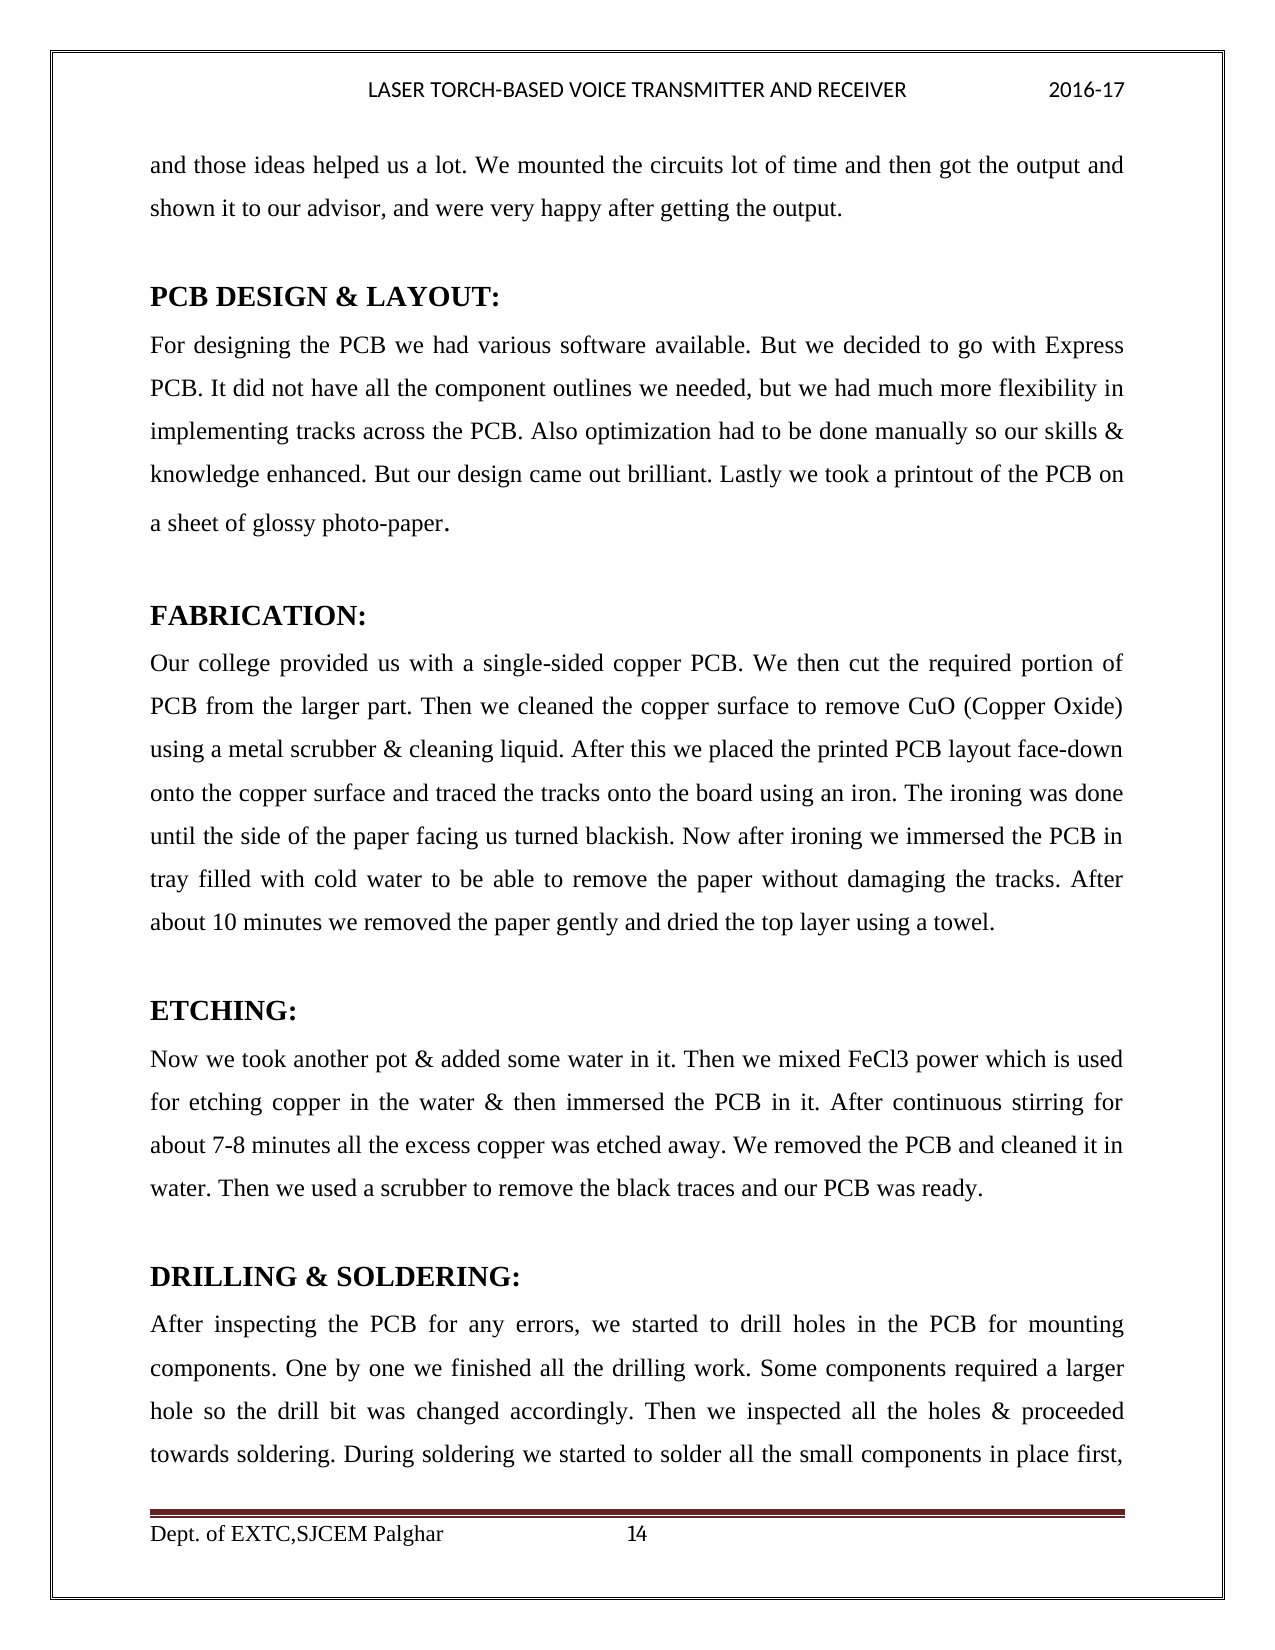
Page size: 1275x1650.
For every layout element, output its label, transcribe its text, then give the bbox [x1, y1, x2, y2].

text PCB DESIGN & LAYOUT: [150, 279, 1125, 313]
text FABRICATION: [150, 598, 1125, 632]
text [150, 150, 1125, 222]
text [150, 1309, 1125, 1468]
text DRILLING & SOLDERING: [150, 1259, 1125, 1293]
text For designing the PCB we had various software available. But we decided to go with Express PCB. It did not have all the component outlines we needed, but we had much more flexibility in implementing tracks across the PCB. Also optimization had to be done manually so our skills & knowledge enhanced. But our design came out brilliant. Lastly we took a printout of the PCB on a sheet of glossy photo-paper. [150, 330, 1125, 538]
text Now we took another pot & added some water in it. Then we mixed FeCl3 power which is used for etching copper in the water & then immersed the PCB in it. After continuous stirring for about 7-8 minutes all the excess copper was etched away. We removed the PCB and cleaned it in water. Then we used a scrubber to remove the black traces and our PCB was ready. [150, 1044, 1125, 1202]
text ETCHING: [150, 993, 1125, 1027]
text Our college provided us with a single-sided copper PCB. We then cut the required portion of PCB from the larger part. Then we cleaned the copper surface to remove CuO (Copper Oxide) using a metal scrubber & cleaning liquid. After this we placed the printed PCB layout face-down onto the copper surface and traced the tracks onto the board using an iron. The ironing was done until the side of the paper facing us turned blackish. Now after ironing we immersed the PCB in tray filled with cold water to be able to remove the paper without damaging the tracks. After about 10 minutes we removed the paper gently and dried the top layer using a towel. [150, 648, 1125, 936]
